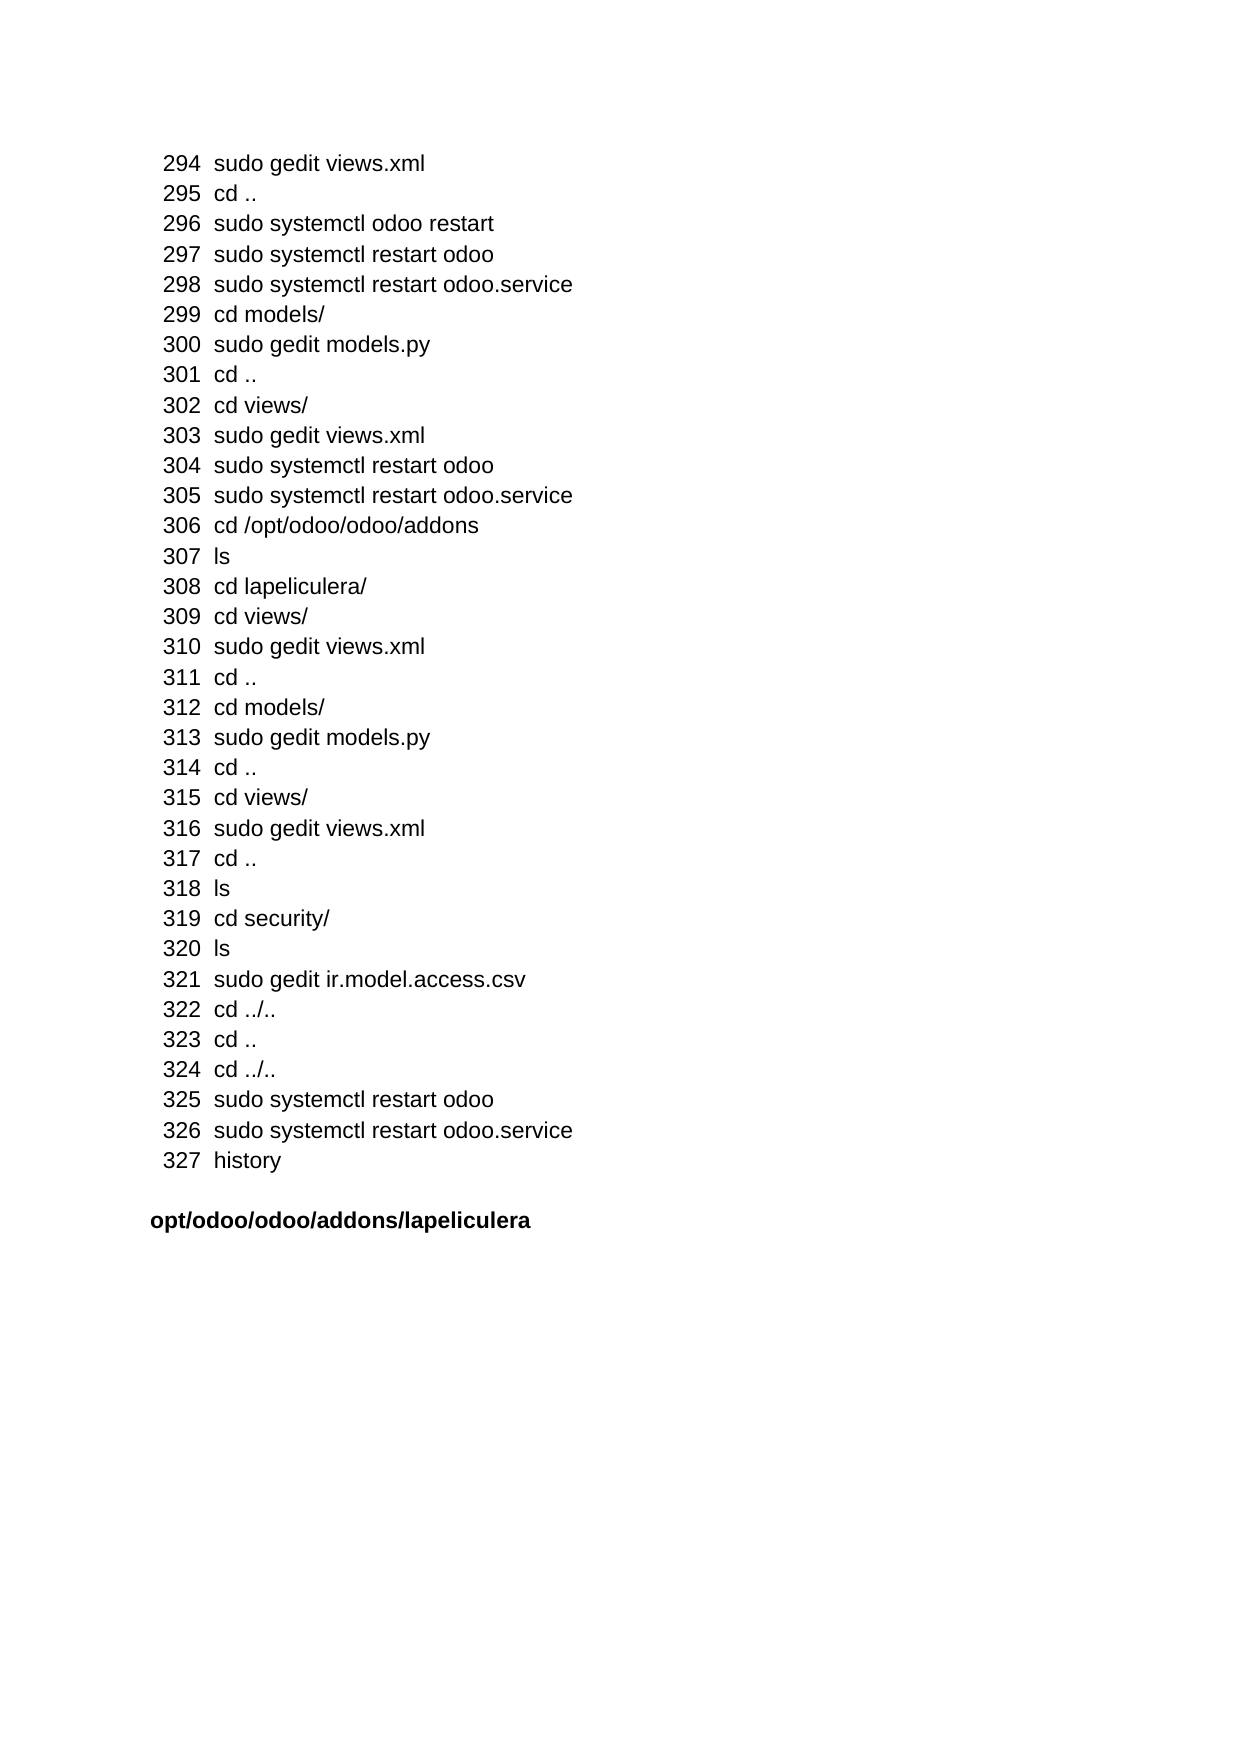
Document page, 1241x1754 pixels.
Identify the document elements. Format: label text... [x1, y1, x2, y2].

text 301 cd .. [150, 361, 1090, 388]
text 315 cd views/ [150, 784, 1090, 811]
text 299 cd models/ [150, 301, 1090, 327]
text 324 cd ../.. [150, 1056, 1090, 1083]
text 304 sudo systemctl restart odoo [150, 452, 1090, 478]
text 319 cd security/ [150, 905, 1090, 932]
text 317 cd .. [150, 845, 1090, 871]
text 302 cd views/ [150, 392, 1090, 418]
text 300 sudo gedit models.py [150, 331, 1090, 358]
text 323 cd .. [150, 1026, 1090, 1052]
text 320 ls [150, 935, 1090, 962]
text 308 cd lapeliculera/ [150, 573, 1090, 599]
text 295 cd .. [150, 180, 1090, 207]
text 305 sudo systemctl restart odoo.service [150, 482, 1090, 509]
text 325 sudo systemctl restart odoo [150, 1086, 1090, 1113]
text 309 cd views/ [150, 603, 1090, 629]
text 296 sudo systemctl odoo restart [150, 210, 1090, 237]
text 314 cd .. [150, 754, 1090, 781]
text 312 cd models/ [150, 694, 1090, 720]
text 318 ls [150, 875, 1090, 901]
text 321 sudo gedit ir.model.access.csv [150, 966, 1090, 992]
text 307 ls [150, 543, 1090, 569]
text 316 sudo gedit views.xml [150, 814, 1090, 841]
text 327 history [150, 1147, 1090, 1173]
text 313 sudo gedit models.py [150, 724, 1090, 750]
text 306 cd /opt/odoo/odoo/addons [150, 512, 1090, 539]
text 322 cd ../.. [150, 996, 1090, 1022]
text 298 sudo systemctl restart odoo.service [150, 271, 1090, 297]
text 326 sudo systemctl restart odoo.service [150, 1117, 1090, 1143]
text opt/odoo/odoo/addons/lapeliculera [150, 1207, 1090, 1234]
text 311 cd .. [150, 663, 1090, 690]
text 303 sudo gedit views.xml [150, 422, 1090, 448]
text 294 sudo gedit views.xml [150, 150, 1090, 176]
text 297 sudo systemctl restart odoo [150, 241, 1090, 267]
text 310 sudo gedit views.xml [150, 633, 1090, 660]
